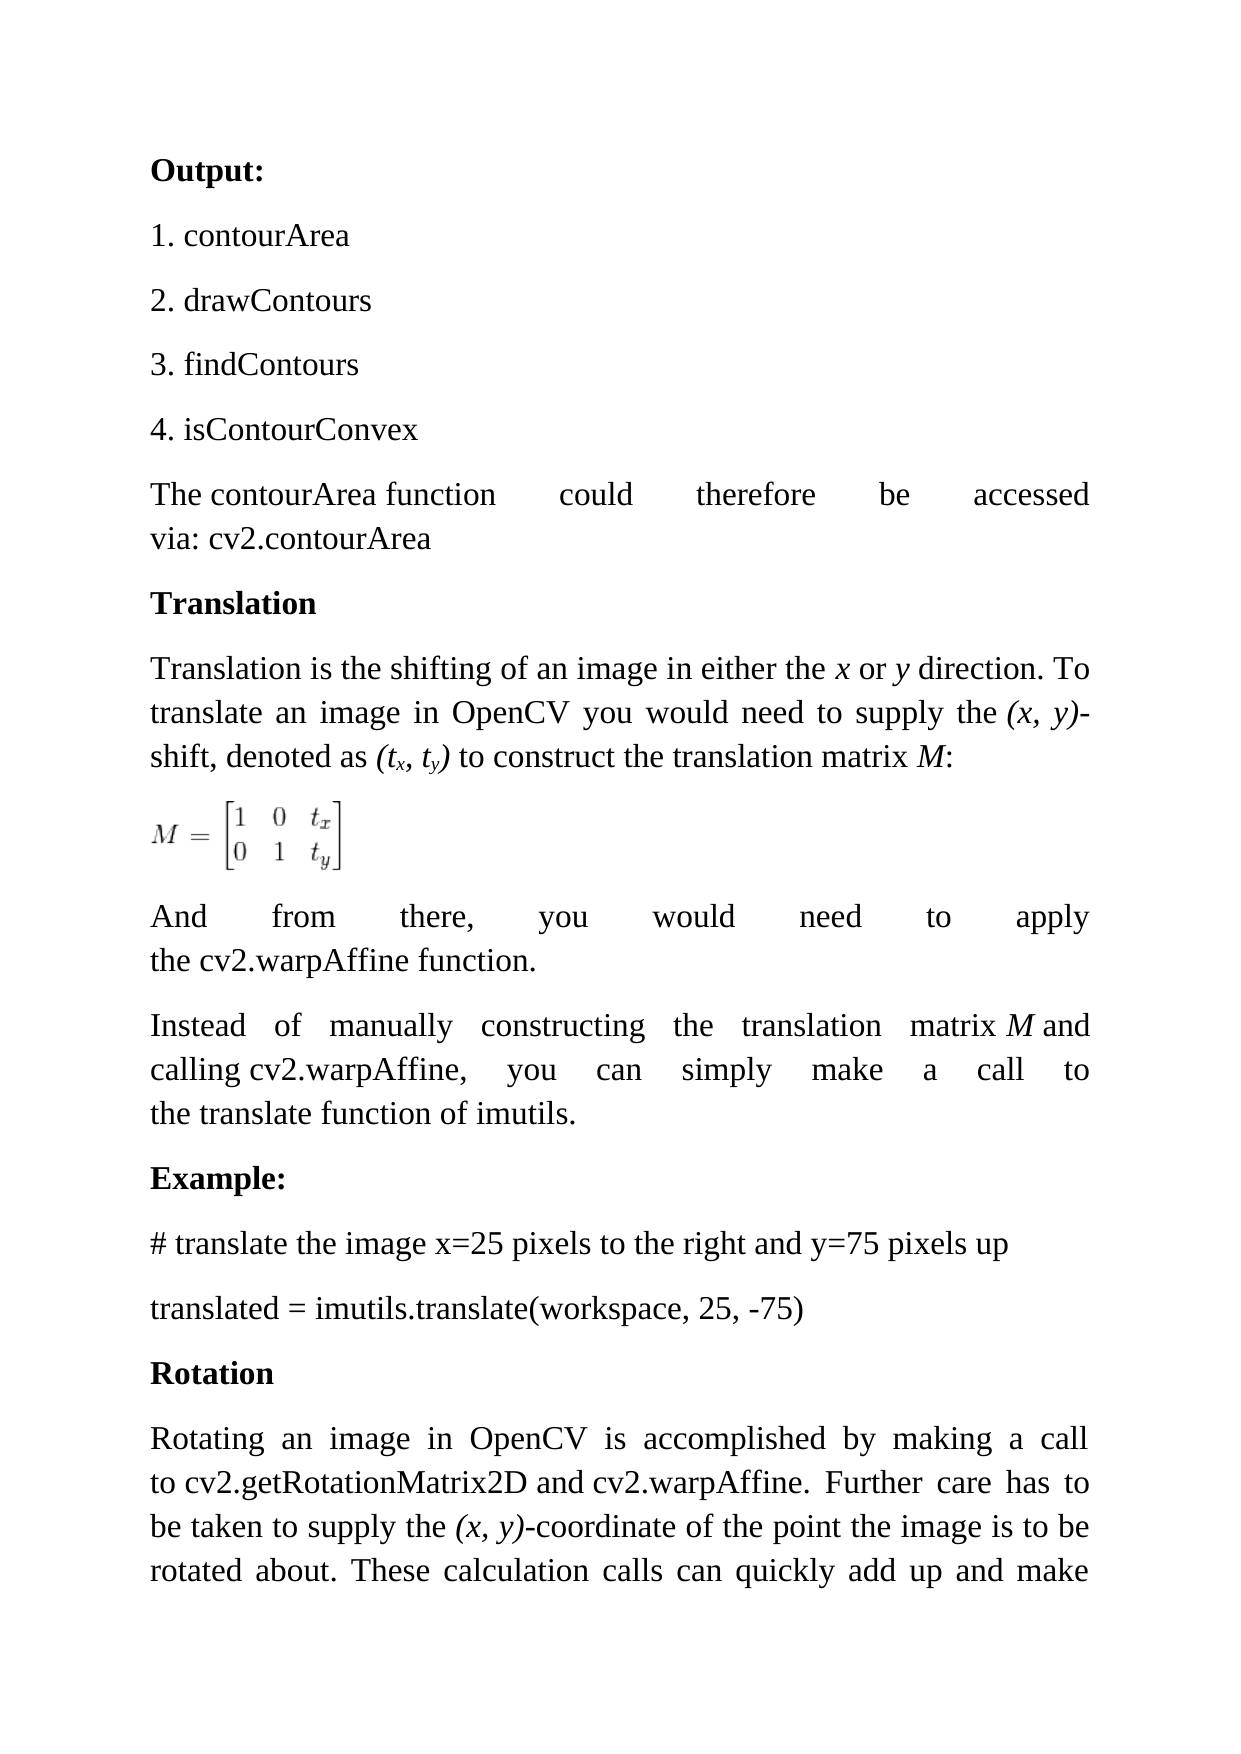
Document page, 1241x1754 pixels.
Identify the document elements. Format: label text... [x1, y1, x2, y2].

text Output: [150, 150, 1090, 188]
picture [150, 801, 342, 872]
text The contourArea function could therefore be accessed via: cv2.contourArea [150, 474, 1090, 557]
text Rotation [150, 1353, 1090, 1391]
text 2. drawContours [150, 280, 1090, 318]
text 3. findContours [150, 345, 1090, 383]
text Translation is the shifting of an image in either the x or y direction. To translate an image in OpenCV you would need to supply the (x, y)-shift, denoted as (tx, ty) to construct the translation matrix M: [150, 648, 1090, 775]
text Instead of manually constructing the translation matrix M and calling cv2.warpAffine, you can simply make a call to the translate function of imutils. [150, 1005, 1090, 1132]
text translated = imutils.translate(workspace, 25, -75) [150, 1288, 1090, 1326]
text 1. contourArea [150, 215, 1090, 253]
text 4. isContourConvex [150, 409, 1090, 448]
text And from there, you would need to apply the cv2.warpAffine function. [150, 896, 1090, 979]
text Translation [150, 583, 1090, 622]
text Example: [150, 1158, 1090, 1197]
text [150, 1418, 1090, 1588]
text # translate the image x=25 pixels to the right and y=75 pixels up [150, 1223, 1090, 1262]
